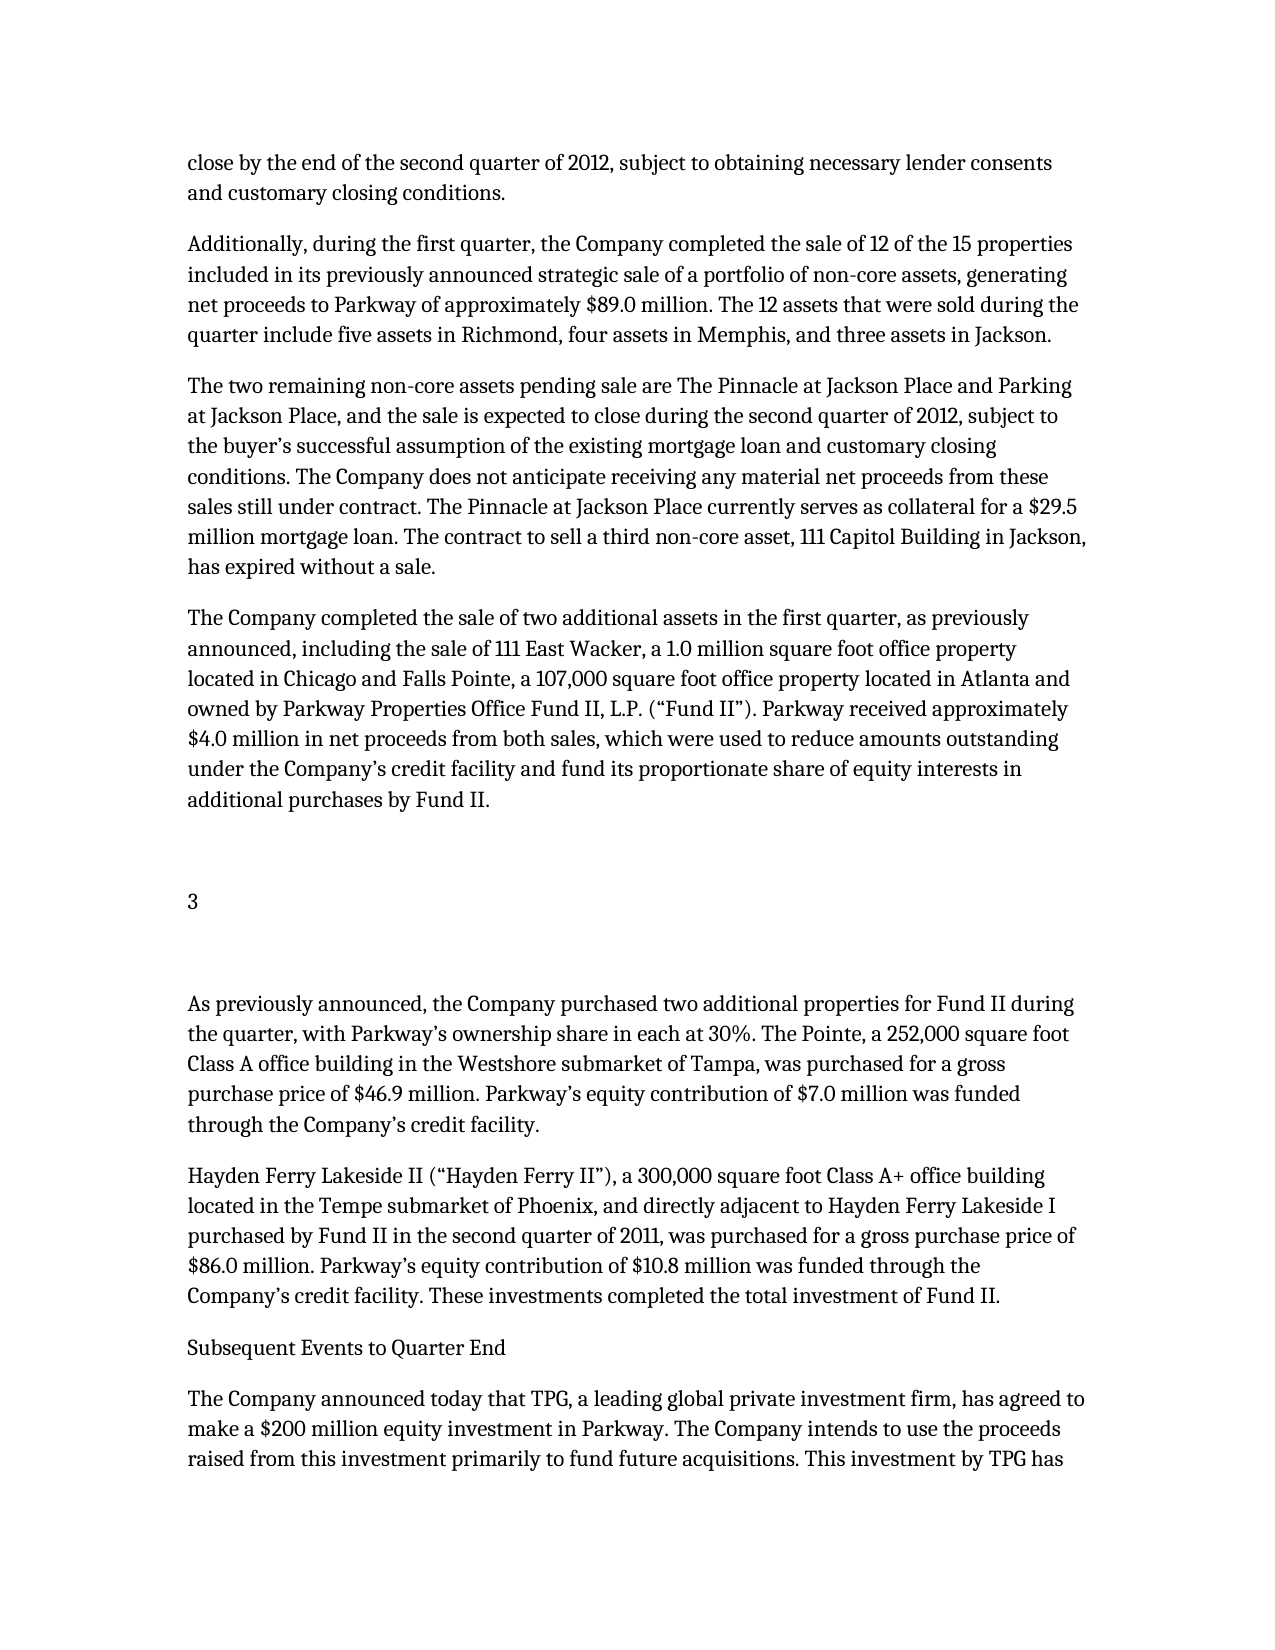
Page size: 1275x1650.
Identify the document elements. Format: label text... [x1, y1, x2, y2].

text The two remaining non-core assets pending sale are The Pinnacle at Jackson Place and Parking at Jackson Place, and the sale is expected to close during the second quarter of 2012, subject to the buyer’s successful assumption of the existing mortgage loan and customary closing conditions. The Company does not anticipate receiving any material net proceeds from these sales still under contract. The Pinnacle at Jackson Place currently serves as collateral for a $29.5 million mortgage loan. The contract to sell a third non-core asset, 111 Capitol Building in Jackson, has expired without a sale. [187, 373, 1087, 581]
text 3 [187, 888, 1087, 915]
text Additionally, during the first quarter, the Company completed the sale of 12 of the 15 properties included in its previously announced strategic sale of a portfolio of non-core assets, generating net proceeds to Parkway of approximately $89.0 million. The 12 assets that were sold during the quarter include five assets in Richmond, four assets in Memphis, and three assets in Jackson. [187, 231, 1087, 348]
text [187, 150, 1087, 207]
text As previously announced, the Company purchased two additional properties for Fund II during the quarter, with Parkway’s ownership share in each at 30%. The Pointe, a 252,000 square foot Class A office building in the Westshore submarket of Tampa, was purchased for a gross purchase price of $46.9 million. Parkway’s equity contribution of $7.0 million was funded through the Company’s credit facility. [187, 991, 1087, 1138]
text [187, 1385, 1087, 1472]
text Subsequent Events to Quarter End [187, 1334, 1087, 1361]
text The Company completed the sale of two additional assets in the first quarter, as previously announced, including the sale of 111 East Wacker, a 1.0 million square foot office property located in Chicago and Falls Pointe, a 107,000 square foot office property located in Atlanta and owned by Parkway Properties Office Fund II, L.P. (“Fund II”). Parkway received approximately $4.0 million in net proceeds from both sales, which were used to reduce amounts outstanding under the Company’s credit facility and fund its proportionate share of equity interests in additional purchases by Fund II. [187, 605, 1087, 813]
text Hayden Ferry Lakeside II (“Hayden Ferry II”), a 300,000 square foot Class A+ office building located in the Tempe submarket of Phoenix, and directly adjacent to Hayden Ferry Lakeside I purchased by Fund II in the second quarter of 2011, was purchased for a gross purchase price of $86.0 million. Parkway’s equity contribution of $10.8 million was funded through the Company’s credit facility. These investments completed the total investment of Fund II. [187, 1162, 1087, 1310]
